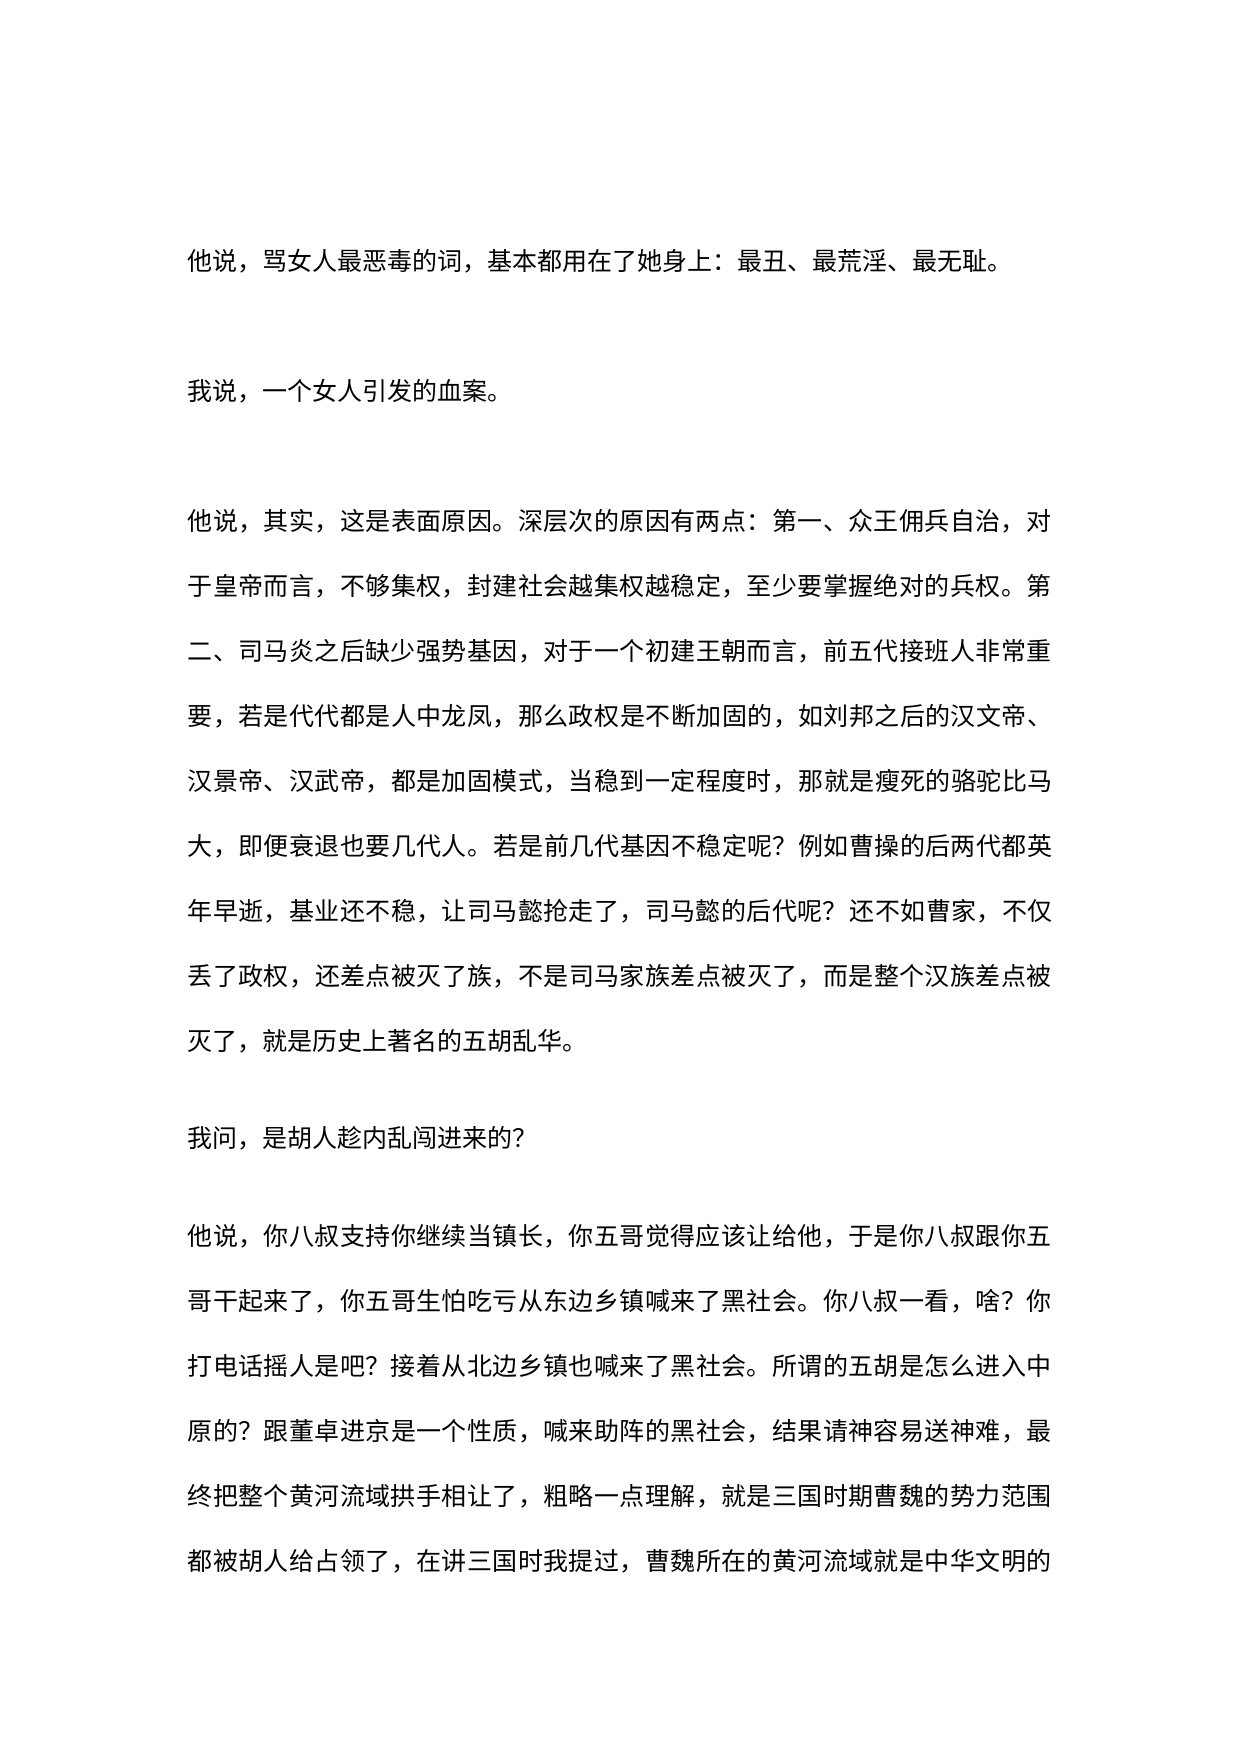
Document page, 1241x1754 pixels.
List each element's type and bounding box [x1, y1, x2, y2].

text [187, 162, 1053, 1592]
